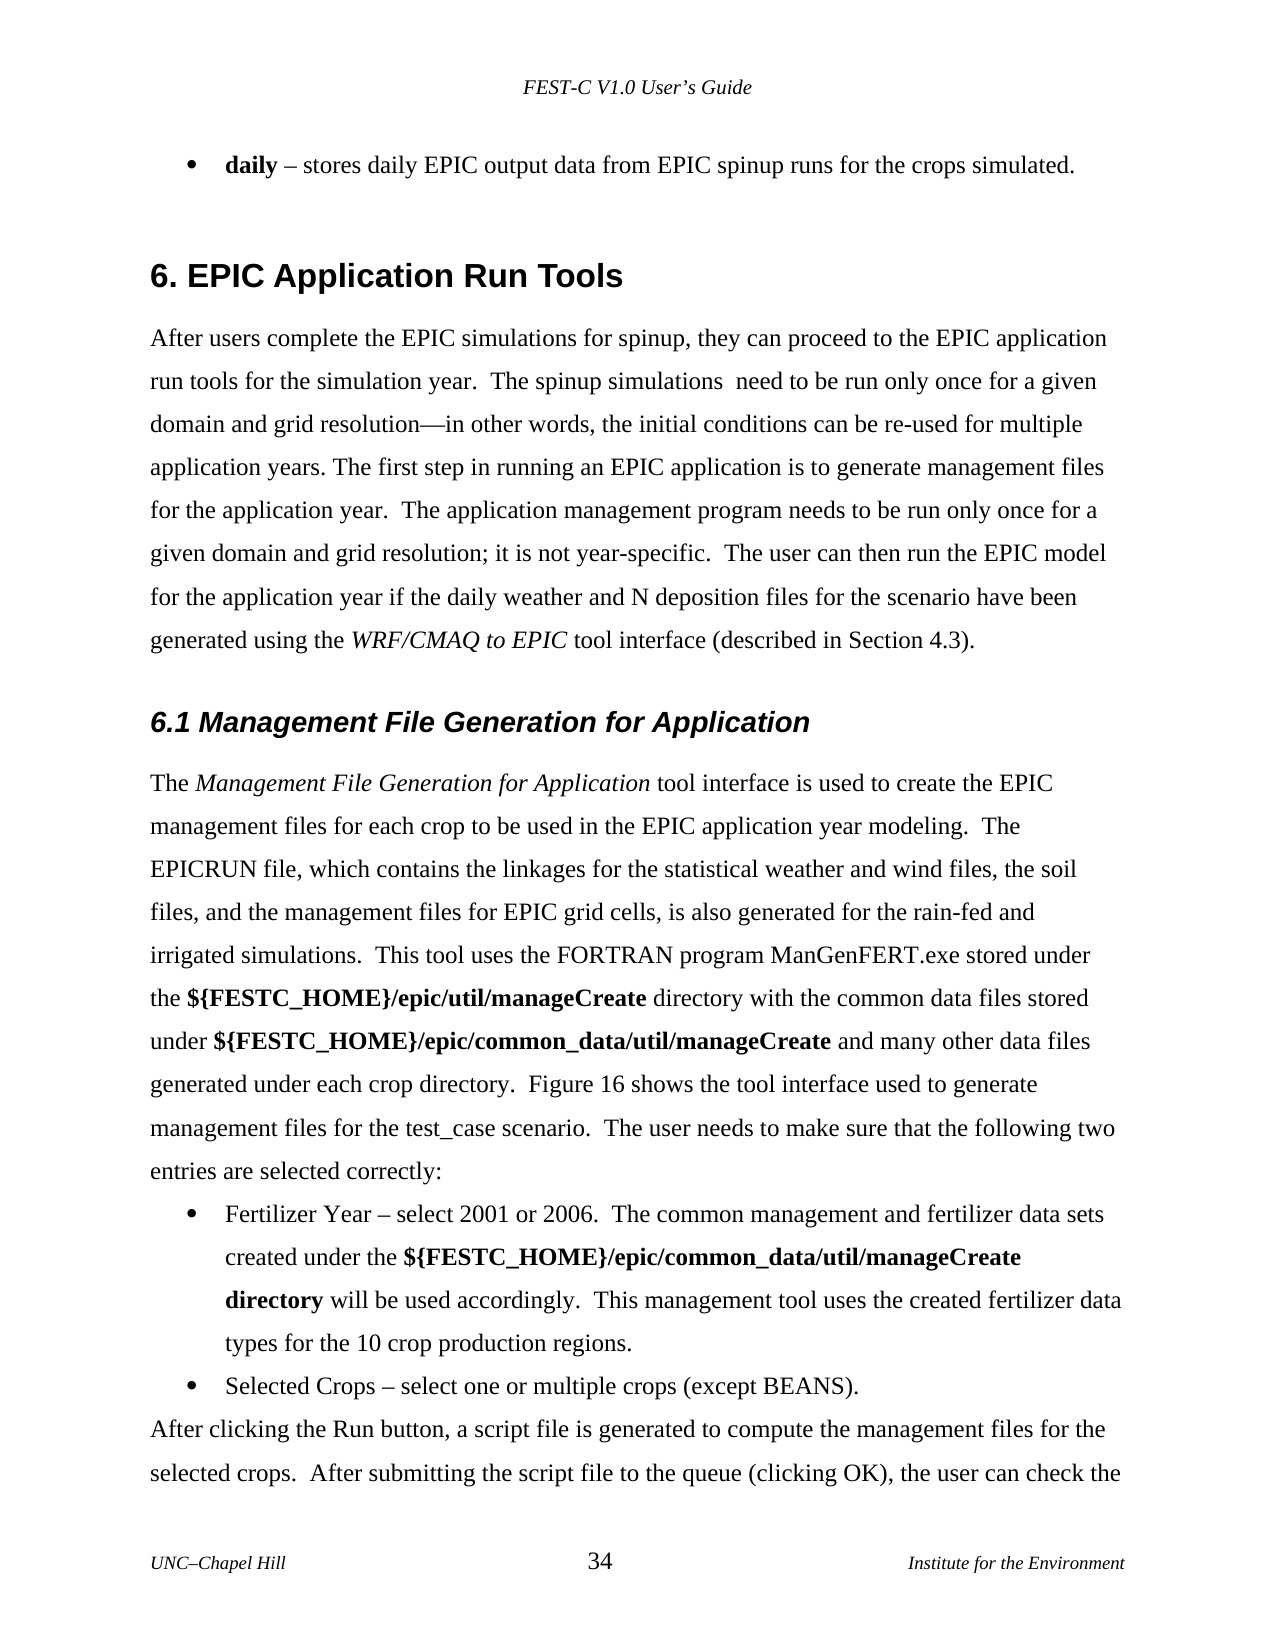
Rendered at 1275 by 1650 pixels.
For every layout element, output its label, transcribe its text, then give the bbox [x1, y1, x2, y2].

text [150, 1414, 1125, 1486]
text The Management File Generation for Application tool interface is used to create the EPIC management files for each crop to be used in the EPIC application year modeling. The EPICRUN file, which contains the linkages for the statistical weather and wind files, the soil files, and the management files for EPIC grid cells, is also generated for the rain-fed and irrigated simulations. This tool uses the FORTRAN program ManGenFERT.exe stored under the ${FESTC_HOME}/epic/util/manageCreate directory with the common data files stored under ${FESTC_HOME}/epic/common_data/util/manageCreate and many other data files generated under each crop directory. Figure 16 shows the tool interface used to generate management files for the test_case scenario. The user needs to make sure that the following two entries are selected correctly: [150, 768, 1125, 1184]
list Selected Crops – select one or multiple crops (except BEANS). [187, 1371, 1125, 1400]
list Fertilizer Year – select 2001 or 2006. The common management and fertilizer data sets created under the ${FESTC_HOME}/epic/common_data/util/manageCreate directory will be used accordingly. This management tool uses the created fertilizer data types for the 10 crop production regions. [187, 1199, 1125, 1357]
subtitle 6. EPIC Application Run Tools [150, 256, 1125, 294]
text After users complete the EPIC simulations for spinup, they can proceed to the EPIC application run tools for the simulation year. The spinup simulations need to be run only once for a given domain and grid resolution—in other words, the initial conditions can be re-used for multiple application years. The first step in running an EPIC application is to generate management files for the application year. The application management program needs to be run only once for a given domain and grid resolution; it is not year-specific. The user can then run the EPIC model for the application year if the daily weather and N deposition files for the scenario have been generated using the WRF/CMAQ to EPIC tool interface (described in Section 4.3). [150, 323, 1125, 653]
list daily – stores daily EPIC output data from EPIC spinup runs for the crops simulated. [187, 150, 1125, 179]
subtitle 6.1 Management File Generation for Application [150, 705, 1125, 739]
